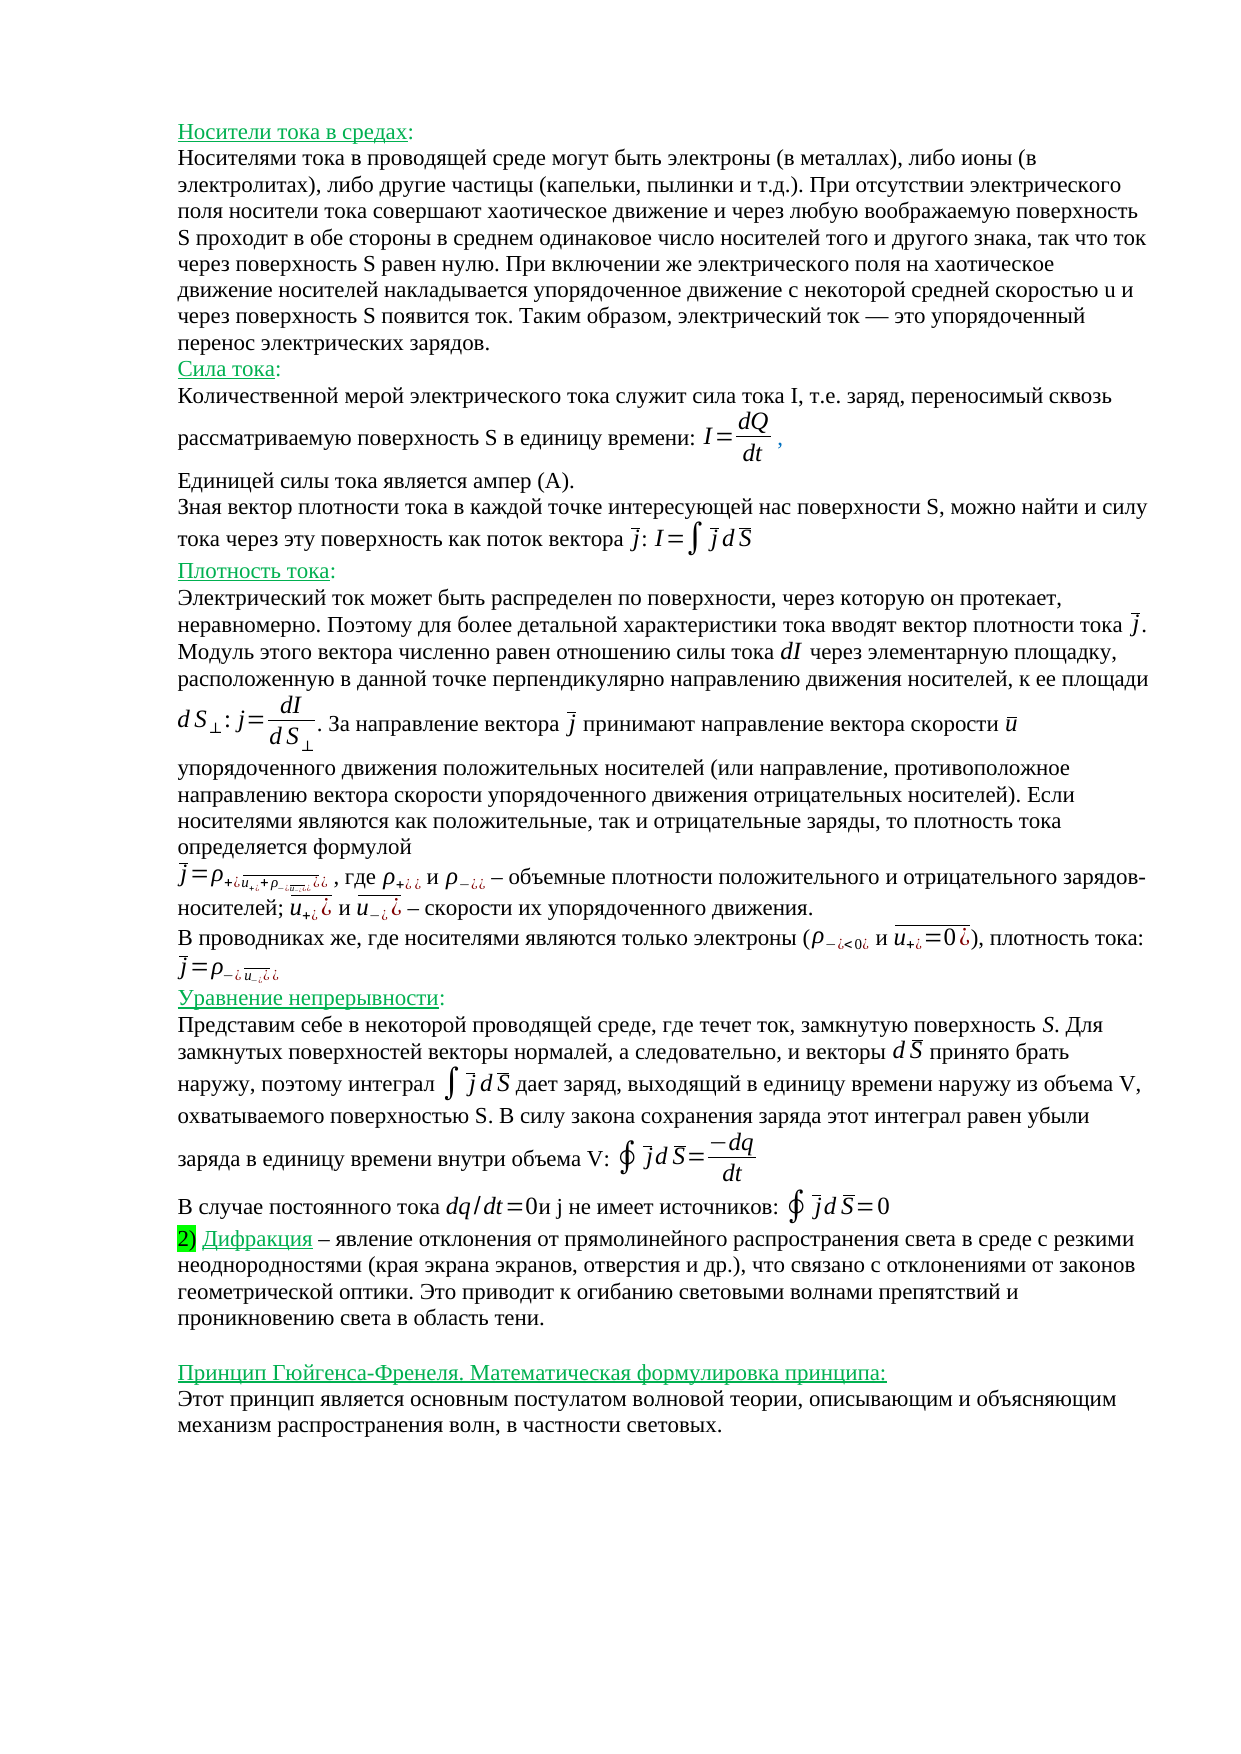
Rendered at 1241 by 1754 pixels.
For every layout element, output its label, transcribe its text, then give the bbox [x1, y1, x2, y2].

text Сила тока: [177, 355, 1152, 382]
text Носителями тока в проводящей среде могут быть электроны (в металлах), либо ионы (в электролитах), либо другие частицы (капельки, пылинки и т.д.). При отсутствии электрического поля носители тока совершают хаотическое движение и через любую воображаемую поверхность S проходит в обе стороны в среднем одинаковое число носителей того и другого знака, так что ток через поверхность S равен нулю. При включении же электрического поля на хаотическое движение носителей накладывается упорядоченное движение с некоторой средней скоростью u и через поверхность S появится ток. Таким образом, электрический ток — это упорядоченный перенос электрических зарядов. [177, 144, 1152, 355]
text Плотность тока: [177, 557, 1152, 584]
text Единицей силы тока является ампер (А). [177, 467, 1152, 493]
text Принцип Гюйгенса-Френеля. Математическая формулировка принципа: [177, 1359, 1152, 1385]
text Количественной мерой электрического тока служит сила тока I, т.е. заряд, переносимый сквозь рассматриваемую поверхность S в единицу времени: , [177, 382, 1152, 467]
text , где и – объемные плотности положительного и отрицательного зарядов-носителей; и – скорости их упорядоченного движения. [177, 860, 1152, 921]
text Этот принцип является основным постулатом волновой теории, описывающим и объясняющим механизм распространения волн, в частности световых. [177, 1385, 1152, 1438]
text Носители тока в средах: [177, 118, 1152, 144]
text В проводниках же, где носителями являются только электроны ( и ), плотность тока: [177, 921, 1152, 984]
text В случае постоянного тока и j не имеет источников: [177, 1188, 1152, 1225]
text Представим себе в некоторой проводящей среде, где течет ток, замкнутую поверхность S. Для замкнутых поверхностей векторы нормалей, а следовательно, и векторы принято брать наружу, поэтому интеграл дает заряд, выходящий в единицу времени наружу из объема V, охватываемого поверхностью S. В силу закона сохранения заряда этот интеграл равен убыли заряда в единицу времени внутри объема V: [177, 1011, 1152, 1188]
text Уравнение непрерывности: [177, 984, 1152, 1011]
text Зная вектор плотности тока в каждой точке интересующей нас поверхности S, можно найти и силу тока через эту поверхность как поток вектора : [177, 493, 1152, 557]
text 2) Дифракция – явление отклонения от прямолинейного распространения света в среде с резкими неоднородностями (края экрана экранов, отверстия и др.), что связано с отклонениями от законов геометрической оптики. Это приводит к огибанию световыми волнами препятствий и проникновению света в область тени. [177, 1225, 1152, 1331]
text Электрический ток может быть распределен по поверхности, через которую он протекает, неравномерно. Поэтому для более детальной характеристики тока вводят вектор плотности тока . Модуль этого вектора численно равен отношению силы тока через элементарную площадку, расположенную в данной точке перпендикулярно направлению движения носителей, к ее площади . За направление вектора принимают направление вектора скорости упорядоченного движения положительных носителей (или направление, противоположное направлению вектора скорости упорядоченного движения отрицательных носителей). Если носителями являются как положительные, так и отрицательные заряды, то плотность тока определяется формулой [177, 584, 1152, 860]
